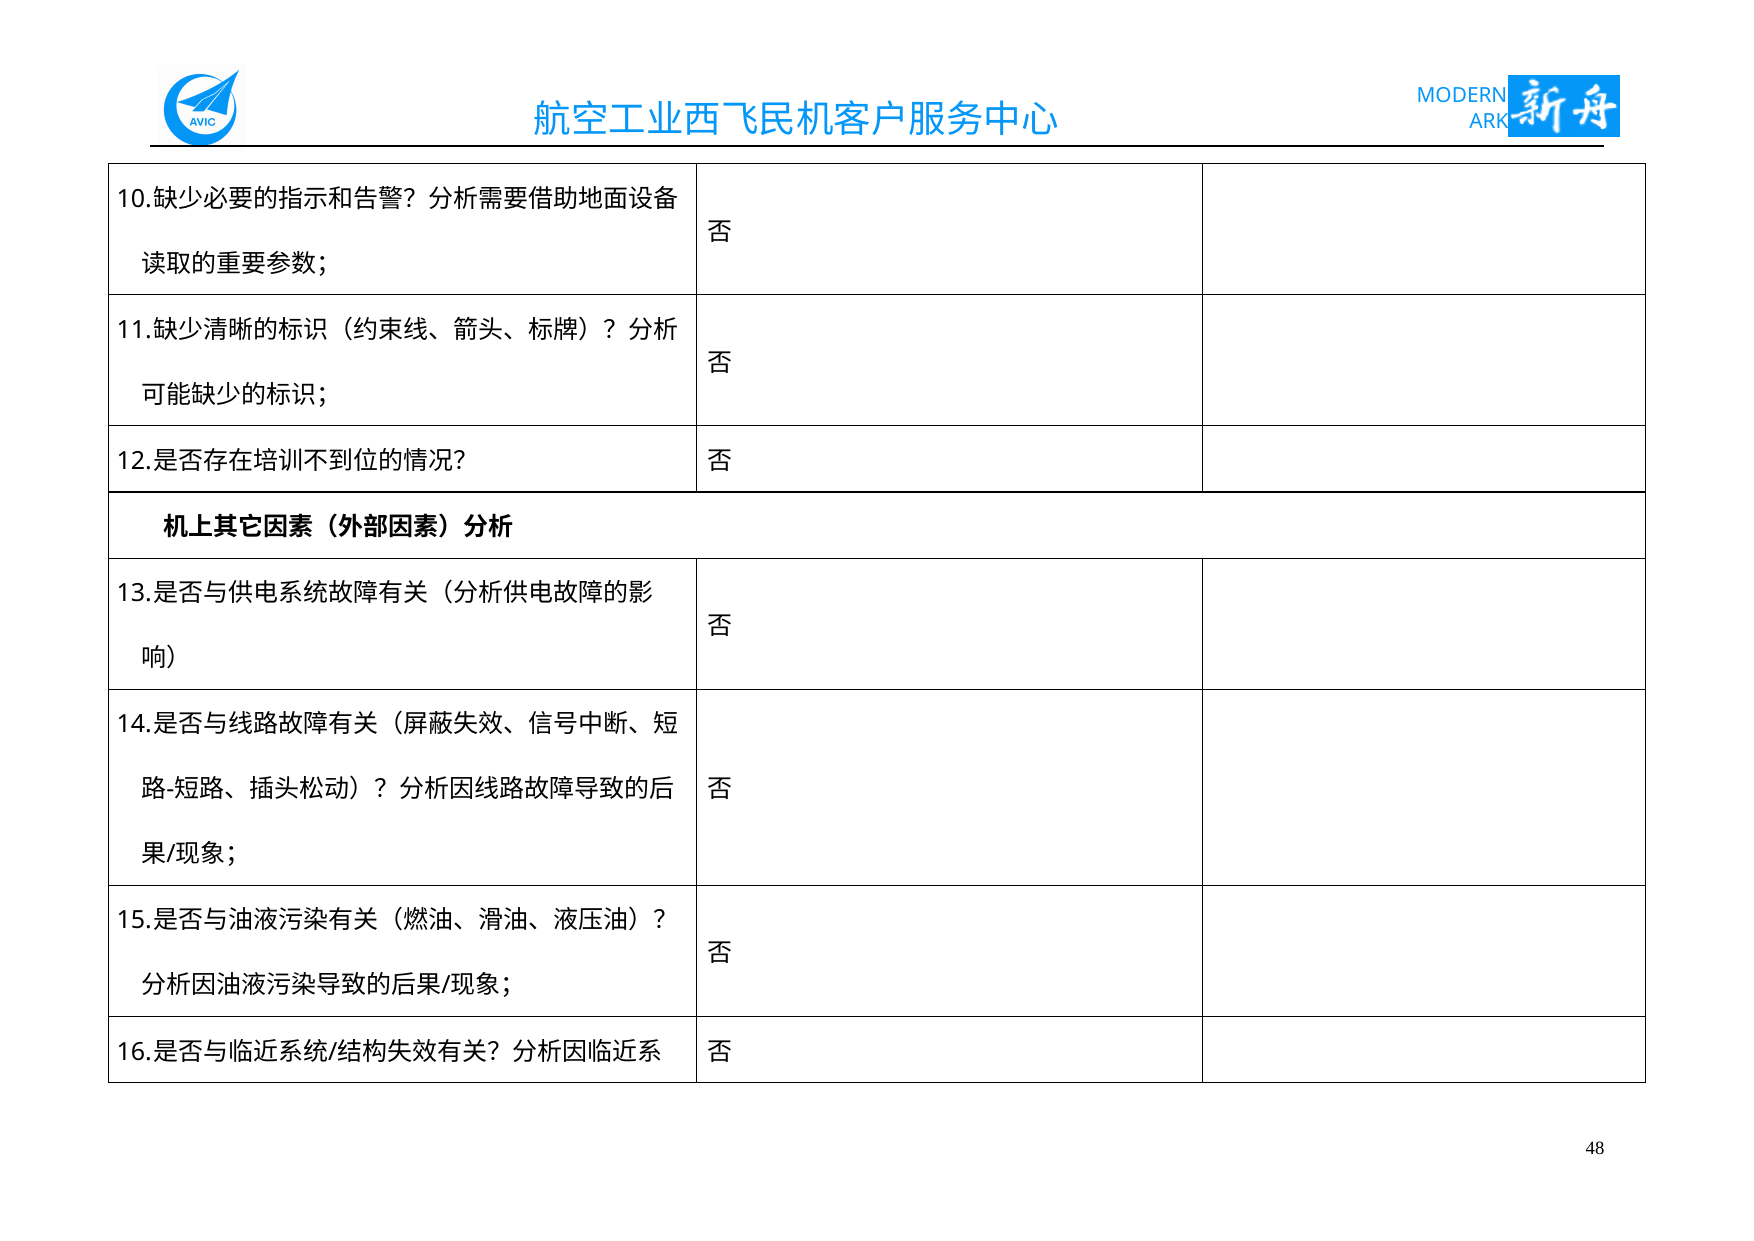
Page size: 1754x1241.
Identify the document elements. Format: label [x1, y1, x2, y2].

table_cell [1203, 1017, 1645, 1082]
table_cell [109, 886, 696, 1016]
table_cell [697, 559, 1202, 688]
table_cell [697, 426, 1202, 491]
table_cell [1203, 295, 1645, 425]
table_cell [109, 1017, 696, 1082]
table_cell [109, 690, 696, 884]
picture [158, 147, 247, 151]
picture [1508, 75, 1620, 137]
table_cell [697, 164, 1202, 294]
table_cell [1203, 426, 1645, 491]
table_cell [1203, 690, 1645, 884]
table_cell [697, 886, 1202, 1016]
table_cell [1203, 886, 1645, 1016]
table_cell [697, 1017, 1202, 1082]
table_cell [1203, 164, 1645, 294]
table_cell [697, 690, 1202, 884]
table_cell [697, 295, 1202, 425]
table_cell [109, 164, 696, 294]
picture [158, 64, 247, 145]
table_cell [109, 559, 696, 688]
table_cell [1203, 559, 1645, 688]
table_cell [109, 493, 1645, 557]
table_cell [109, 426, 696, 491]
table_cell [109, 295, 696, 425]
